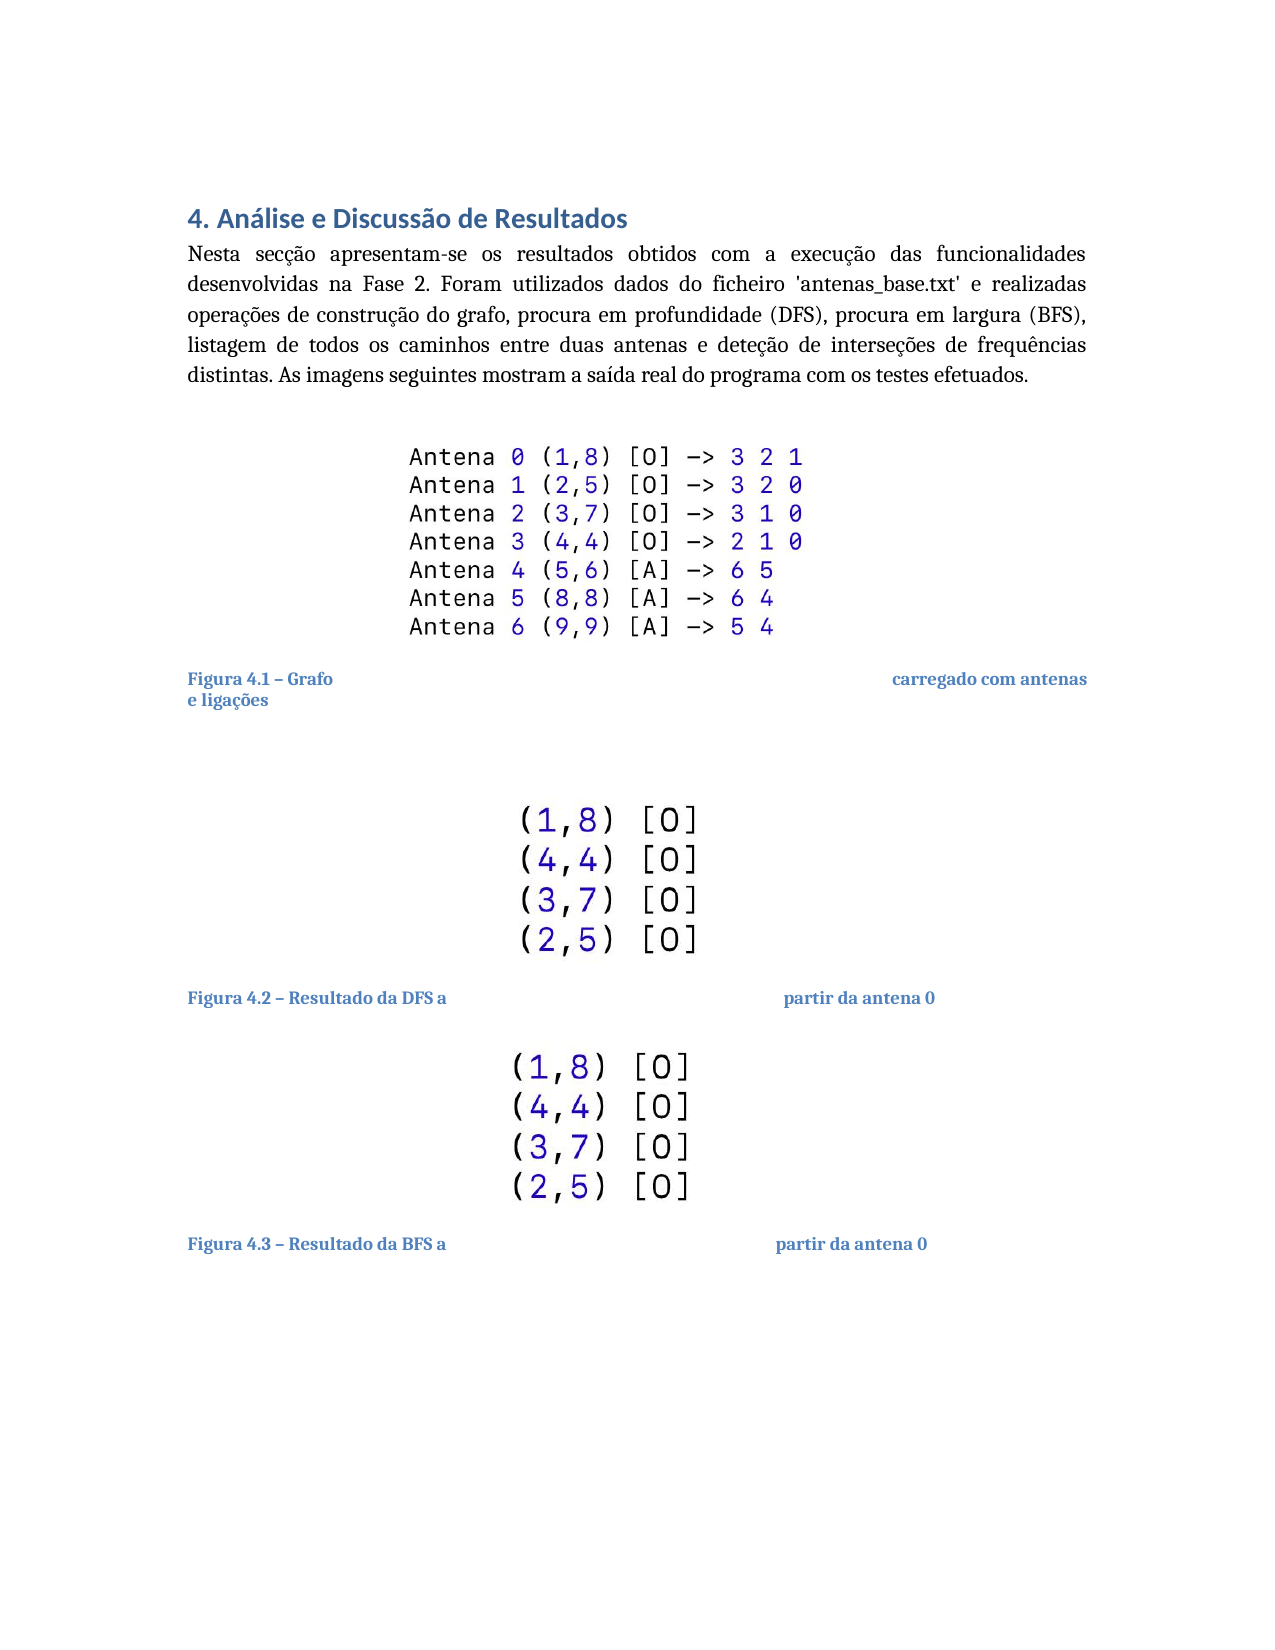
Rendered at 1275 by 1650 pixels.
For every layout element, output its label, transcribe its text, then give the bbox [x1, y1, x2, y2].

text Nesta secção apresentam-se os resultados obtidos com a execução das funcionalidades desenvolvidas na Fase 2. Foram utilizados dados do ficheiro 'antenas_base.txt' e realizadas operações de construção do grafo, procura em profundidade (DFS), procura em largura (BFS), listagem de todos os caminhos entre duas antenas e deteção de interseções de frequências distintas. As imagens seguintes mostram a saída real do programa com os testes efetuados. [187, 241, 1087, 388]
picture [398, 428, 873, 651]
text Figura 4.2 – Resultado da DFS a partir da antena 0 [187, 987, 1087, 1009]
subtitle 4. Análise e Discussão de Resultados [187, 200, 1087, 236]
text Figura 4.3 – Resultado da BFS a partir da antena 0 [187, 1234, 1087, 1255]
picture [505, 783, 765, 968]
picture [497, 1030, 757, 1215]
text Figura 4.1 – Grafo carregado com antenas e ligações [187, 668, 1087, 711]
